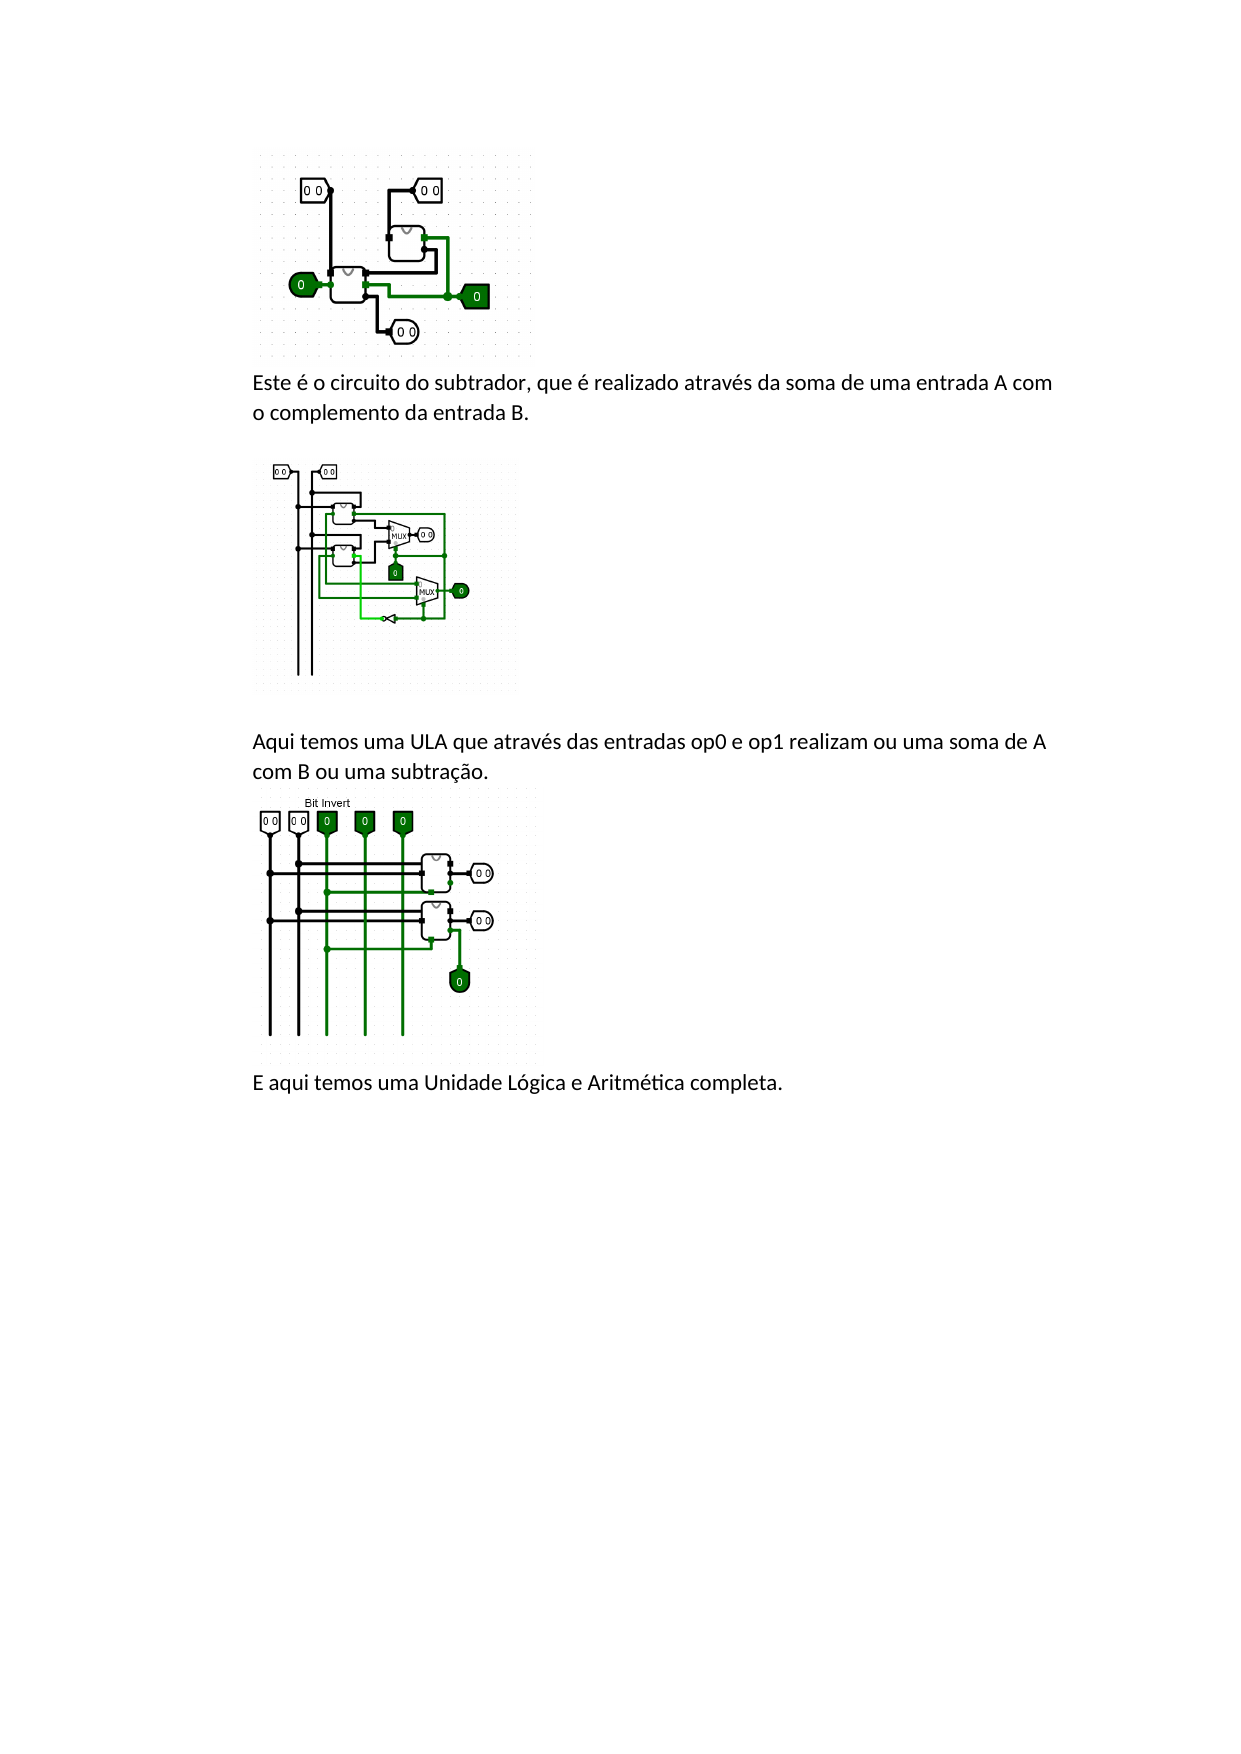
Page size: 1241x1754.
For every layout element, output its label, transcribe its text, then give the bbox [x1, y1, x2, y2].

picture [252, 458, 519, 695]
picture [252, 787, 544, 1066]
picture [252, 147, 535, 367]
list Este é o circuito do subtrador, que é realizado através da soma de uma entrada A com o complemento da entrada B. [252, 368, 1063, 427]
list E aqui temos uma Unidade Lógica e Aritmética completa. [252, 1068, 1063, 1096]
list Aqui temos uma ULA que através das entradas op0 e op1 realizam ou uma soma de A com B ou uma subtração. [252, 727, 1063, 785]
